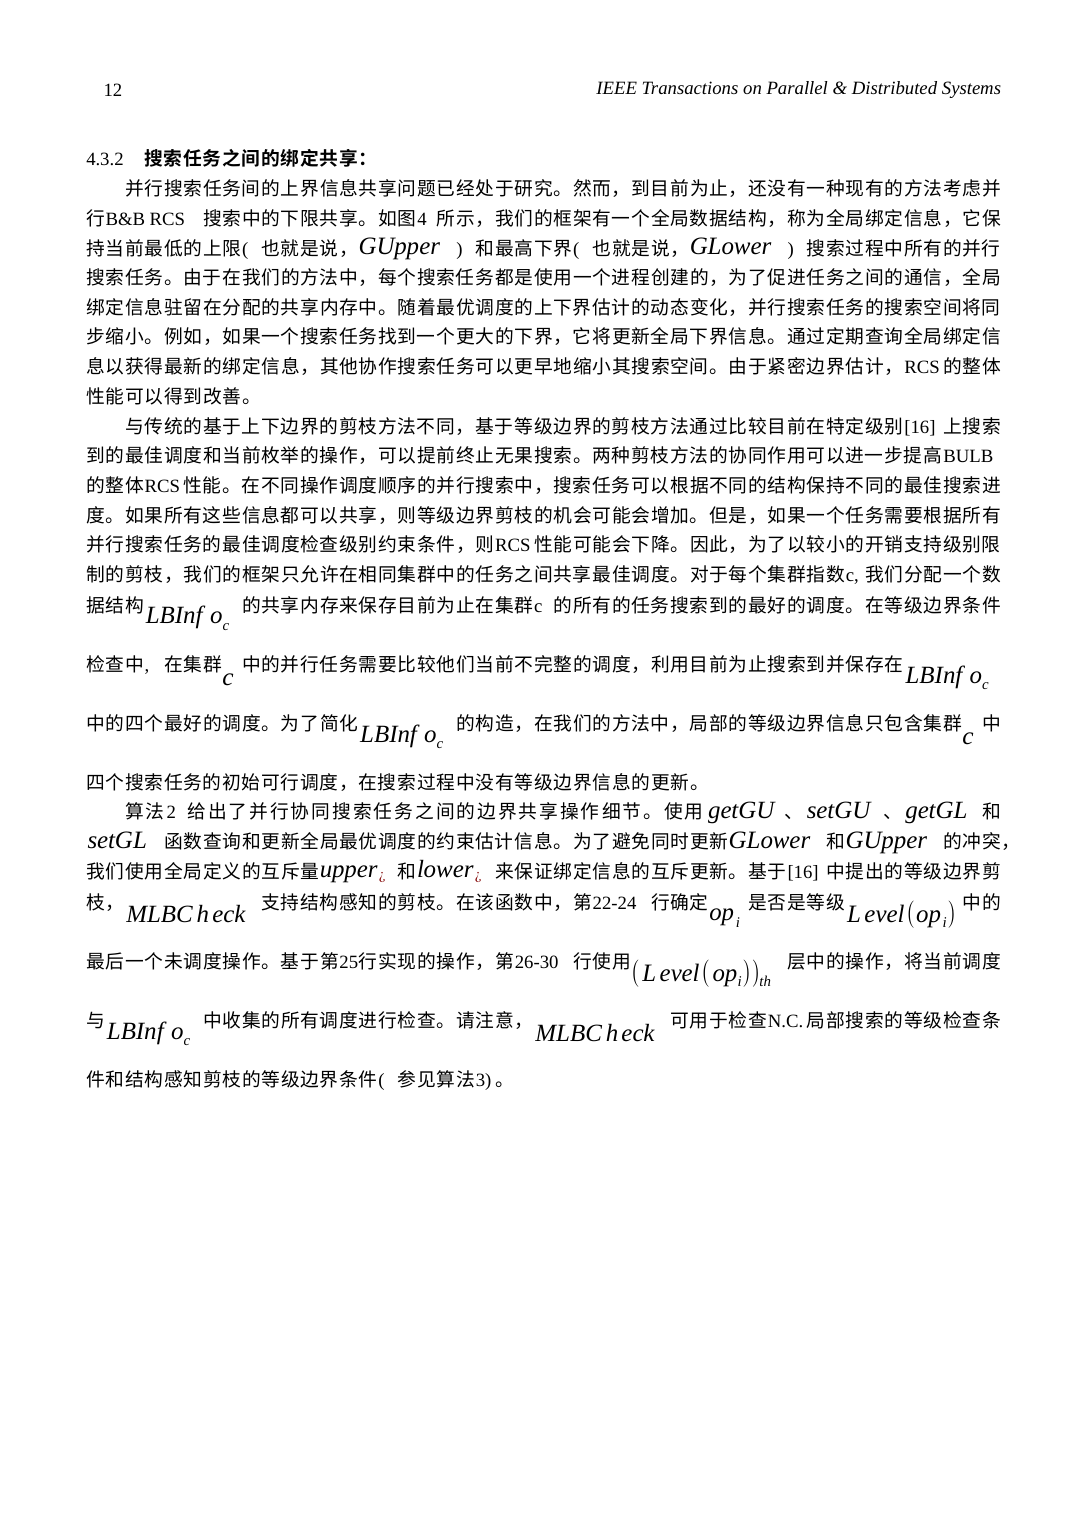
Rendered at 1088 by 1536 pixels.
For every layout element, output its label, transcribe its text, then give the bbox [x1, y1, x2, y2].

subtitle 搜索任务之间的绑定共享： [86, 143, 1001, 172]
text 算法2给出了并行协同搜索任务之间的边界共享操作细节。使用、、和函数查询和更新全局最优调度的约束估计信息。为了避免同时更新和的冲突，我们使用全局定义的互斥量和来保证绑定信息的互斥更新。基于[16]中提出的等级边界剪枝，支持结构感知的剪枝。在该函数中，第22-24行确定是否是等级中的最后一个未调度操作。基于第25行实现的操作，第26-30行使用层中的操作，将当前调度与中收集的所有调度进行检查。请注意，可用于检查N.C.局部搜索的等级检查条件和结构感知剪枝的等级边界条件(参见算法3)。 [86, 796, 1001, 1093]
text 并行搜索任务间的上界信息共享问题已经处于研究。然而，到目前为止，还没有一种现有的方法考虑并行B&B RCS搜索中的下限共享。如图4所示，我们的框架有一个全局数据结构，称为全局绑定信息，它保持当前最低的上限(也就是说，)和最高下界(也就是说，)搜索过程中所有的并行搜索任务。由于在我们的方法中，每个搜索任务都是使用一个进程创建的，为了促进任务之间的通信，全局绑定信息驻留在分配的共享内存中。随着最优调度的上下界估计的动态变化，并行搜索任务的搜索空间将同步缩小。例如，如果一个搜索任务找到一个更大的下界，它将更新全局下界信息。通过定期查询全局绑定信息以获得最新的绑定信息，其他协作搜索任务可以更早地缩小其搜索空间。由于紧密边界估计，RCS的整体性能可以得到改善。 [86, 172, 1001, 410]
text 与传统的基于上下边界的剪枝方法不同，基于等级边界的剪枝方法通过比较目前在特定级别[16]上搜索到的最佳调度和当前枚举的操作，可以提前终止无果搜索。两种剪枝方法的协同作用可以进一步提高BULB的整体RCS性能。在不同操作调度顺序的并行搜索中，搜索任务可以根据不同的结构保持不同的最佳搜索进度。如果所有这些信息都可以共享，则等级边界剪枝的机会可能会增加。但是，如果一个任务需要根据所有并行搜索任务的最佳调度检查级别约束条件，则RCS性能可能会下降。因此，为了以较小的开销支持级别限制的剪枝，我们的框架只允许在相同集群中的任务之间共享最佳调度。对于每个集群指数c,我们分配一个数据结构的共享内存来保存目前为止在集群c的所有的任务搜索到的最好的调度。在等级边界条件检查中,在集群中的并行任务需要比较他们当前不完整的调度，利用目前为止搜索到并保存在中的四个最好的调度。为了简化的构造，在我们的方法中，局部的等级边界信息只包含集群中四个搜索任务的初始可行调度，在搜索过程中没有等级边界信息的更新。 [86, 410, 1001, 796]
